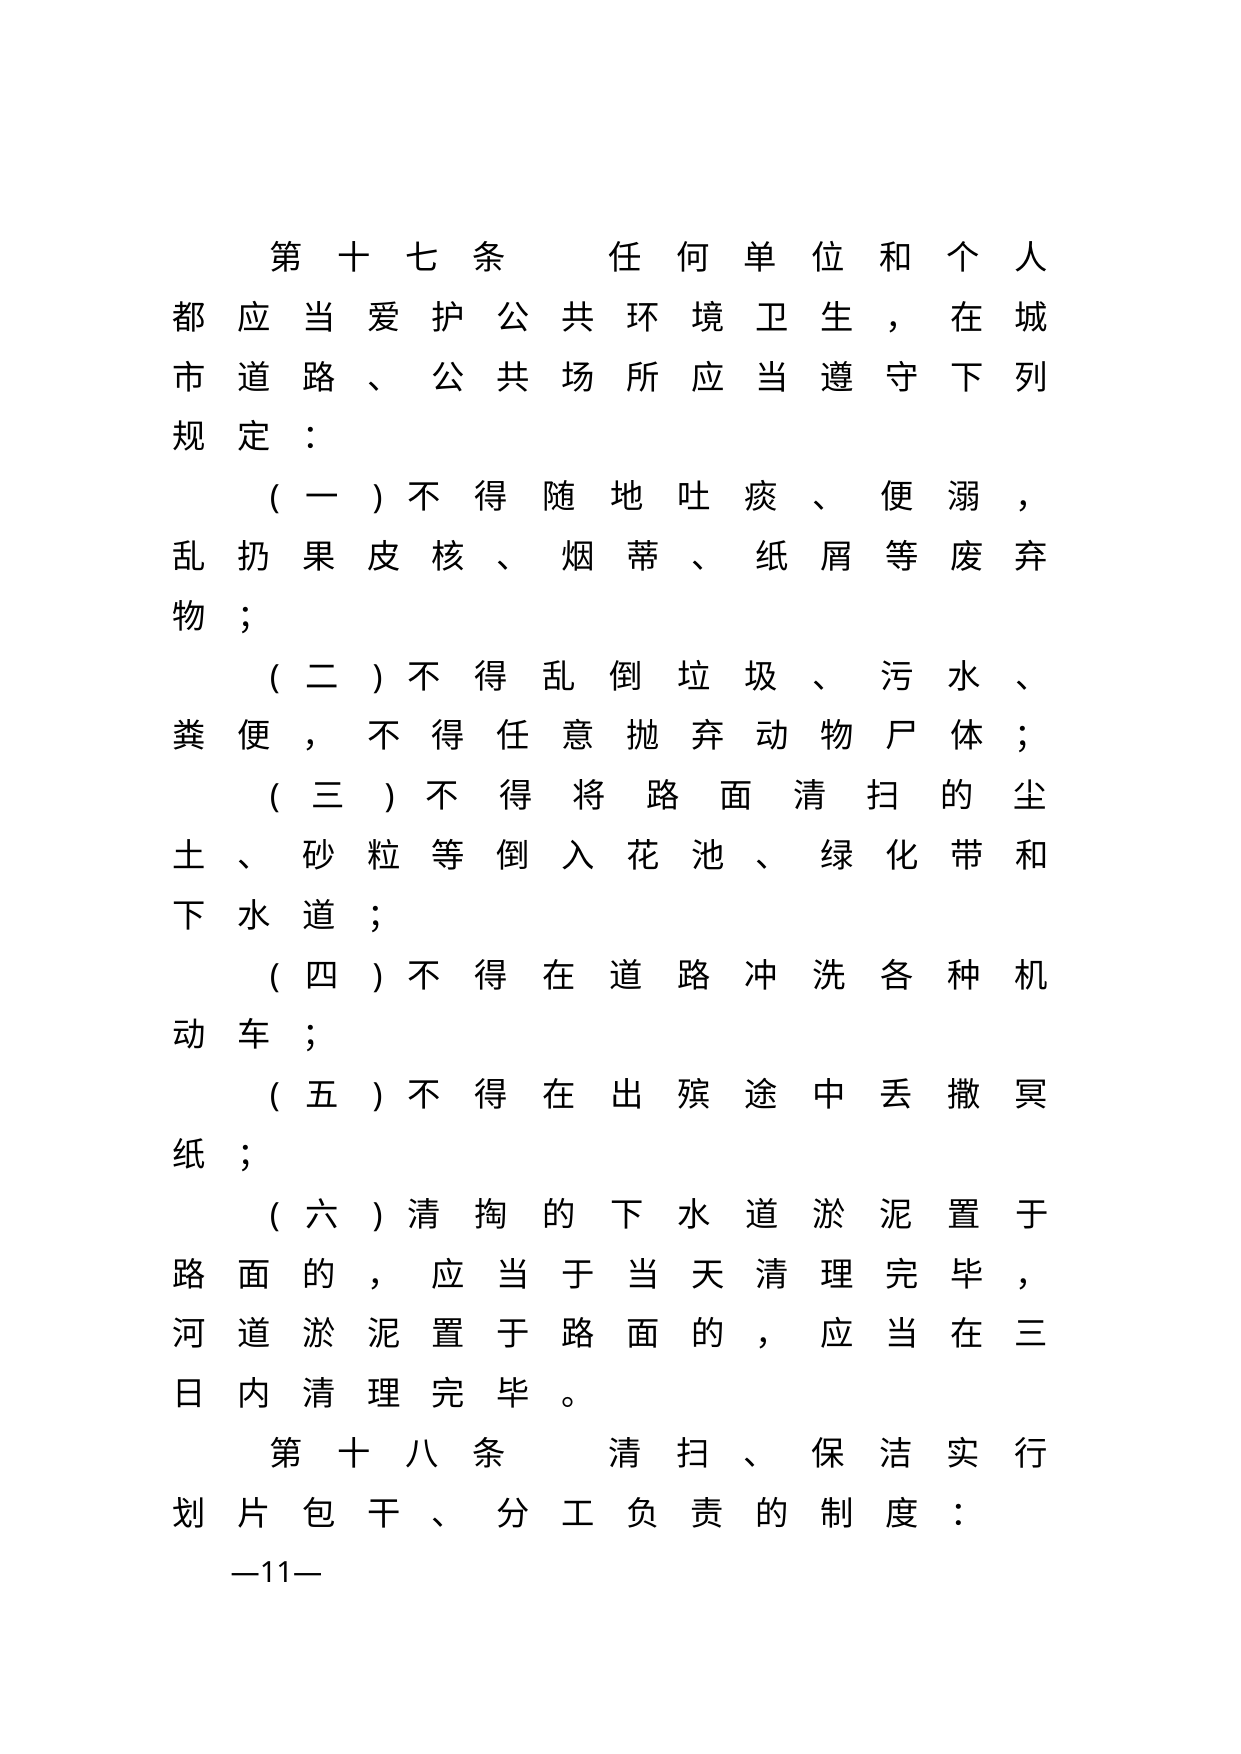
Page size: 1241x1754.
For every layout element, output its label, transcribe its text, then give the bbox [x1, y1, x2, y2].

text 第十八条 清扫、保洁实行划片包干、分工负责的制度： [172, 1421, 1079, 1541]
text (六)清掏的下水道淤泥置于路面的，应当于当天清理完毕，河道淤泥置于路面的，应当在三日内清理完毕。 [172, 1182, 1079, 1421]
text 第十七条 任何单位和个人都应当爱护公共环境卫生，在城市道路、公共场所应当遵守下列规定： [172, 225, 1079, 464]
text (四)不得在道路冲洗各种机动车； [172, 943, 1079, 1062]
text (五)不得在出殡途中丢撒冥纸； [172, 1062, 1079, 1182]
text (三)不得将路面清扫的尘土、砂粒等倒入花池、绿化带和下水道； [172, 763, 1079, 943]
text (一)不得随地吐痰、便溺，乱扔果皮核、烟蒂、纸屑等废弃物； [172, 464, 1079, 644]
text (二)不得乱倒垃圾、污水、粪便，不得任意抛弃动物尸体； [172, 644, 1079, 763]
